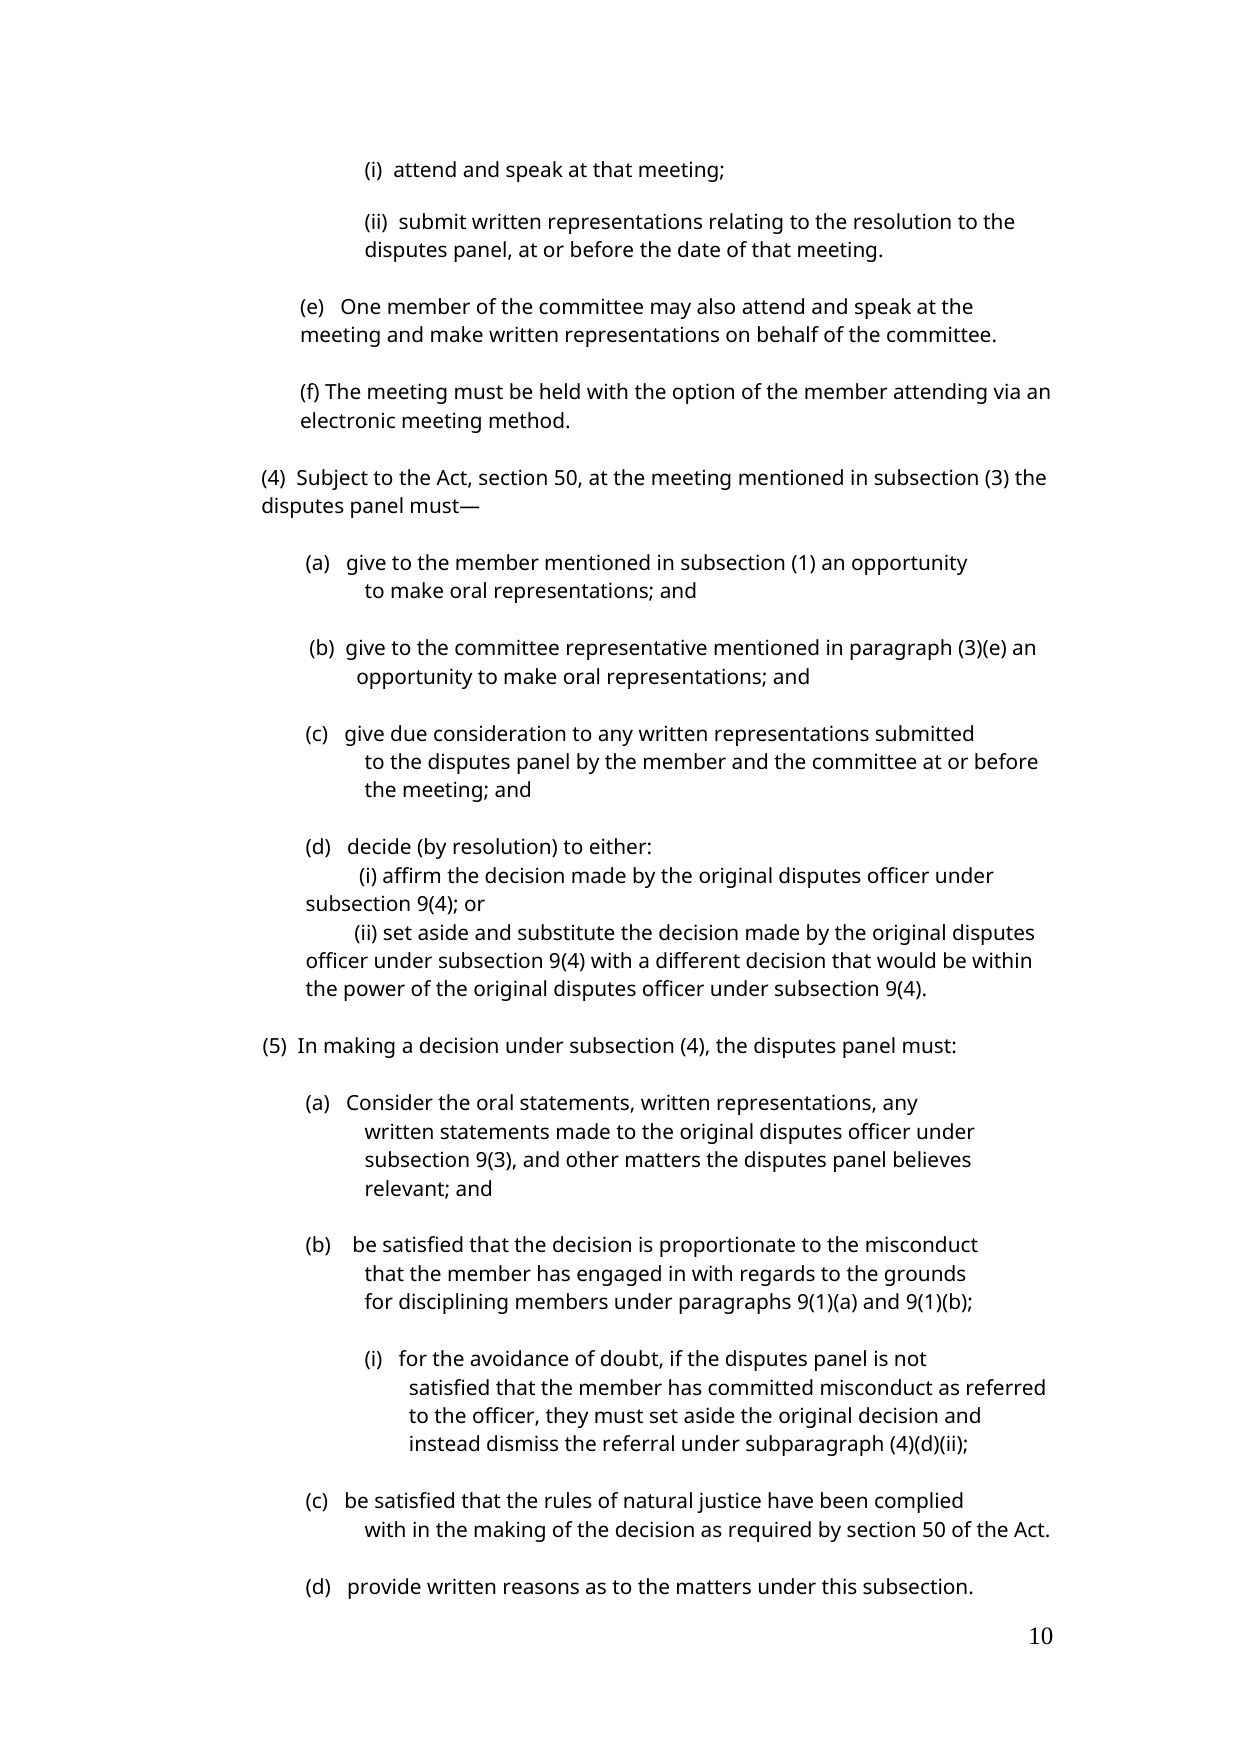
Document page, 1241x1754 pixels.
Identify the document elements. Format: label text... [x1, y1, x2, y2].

text to make oral representations; and [364, 576, 1053, 605]
text (a) Consider the oral statements, written representations, any [305, 1088, 1053, 1117]
text (i) attend and speak at that meeting; [364, 156, 1053, 184]
text (b) give to the committee representative mentioned in paragraph (3)(e) an opportunity to make oral representations; and [309, 633, 1053, 690]
text (ii) set aside and substitute the decision made by the original disputes officer under subsection 9(4) with a different decision that would be within the power of the original disputes officer under subsection 9(4). [305, 918, 1053, 1003]
text (4) Subject to the Act, section 50, at the meeting mentioned in subsection (3) the disputes panel must— [261, 463, 1053, 519]
text (d) decide (by resolution) to either: [305, 832, 1053, 861]
text written statements made to the original disputes officer under subsection 9(3), and other matters the disputes panel believes relevant; and [364, 1117, 1053, 1202]
text (i) affirm the decision made by the original disputes officer under subsection 9(4); or [305, 861, 1053, 918]
text for disciplining members under paragraphs 9(1)(a) and 9(1)(b); [364, 1287, 1053, 1316]
text (d) provide written reasons as to the matters under this subsection. [305, 1572, 1053, 1600]
text (a) give to the member mentioned in subsection (1) an opportunity [305, 548, 1053, 576]
text (c) be satisfied that the rules of natural justice have been complied [305, 1486, 1053, 1515]
text (b) be satisfied that the decision is proportionate to the misconduct [305, 1231, 1053, 1259]
text (c) give due consideration to any written representations submitted [305, 719, 1053, 747]
text that the member has engaged in with regards to the grounds [364, 1259, 1053, 1287]
text with in the making of the decision as required by section 50 of the Act. [364, 1515, 1053, 1543]
text (i) for the avoidance of doubt, if the disputes panel is not [364, 1344, 1053, 1373]
text to the disputes panel by the member and the committee at or before the meeting; and [364, 747, 1053, 804]
text (e) One member of the committee may also attend and speak at the meeting and make written representations on behalf of the committee. (f) The meeting must be held with the option of the member attending via an electronic meeting method. [300, 292, 1053, 434]
text satisfied that the member has committed misconduct as referred to the officer, they must set aside the original decision and instead dismiss the referral under subparagraph (4)(d)(ii); [409, 1373, 1053, 1458]
text (ii) submit written representations relating to the resolution to the disputes panel, at or before the date of that meeting. [364, 207, 1053, 264]
text (5) In making a decision under subsection (4), the disputes panel must: [187, 1031, 1053, 1060]
